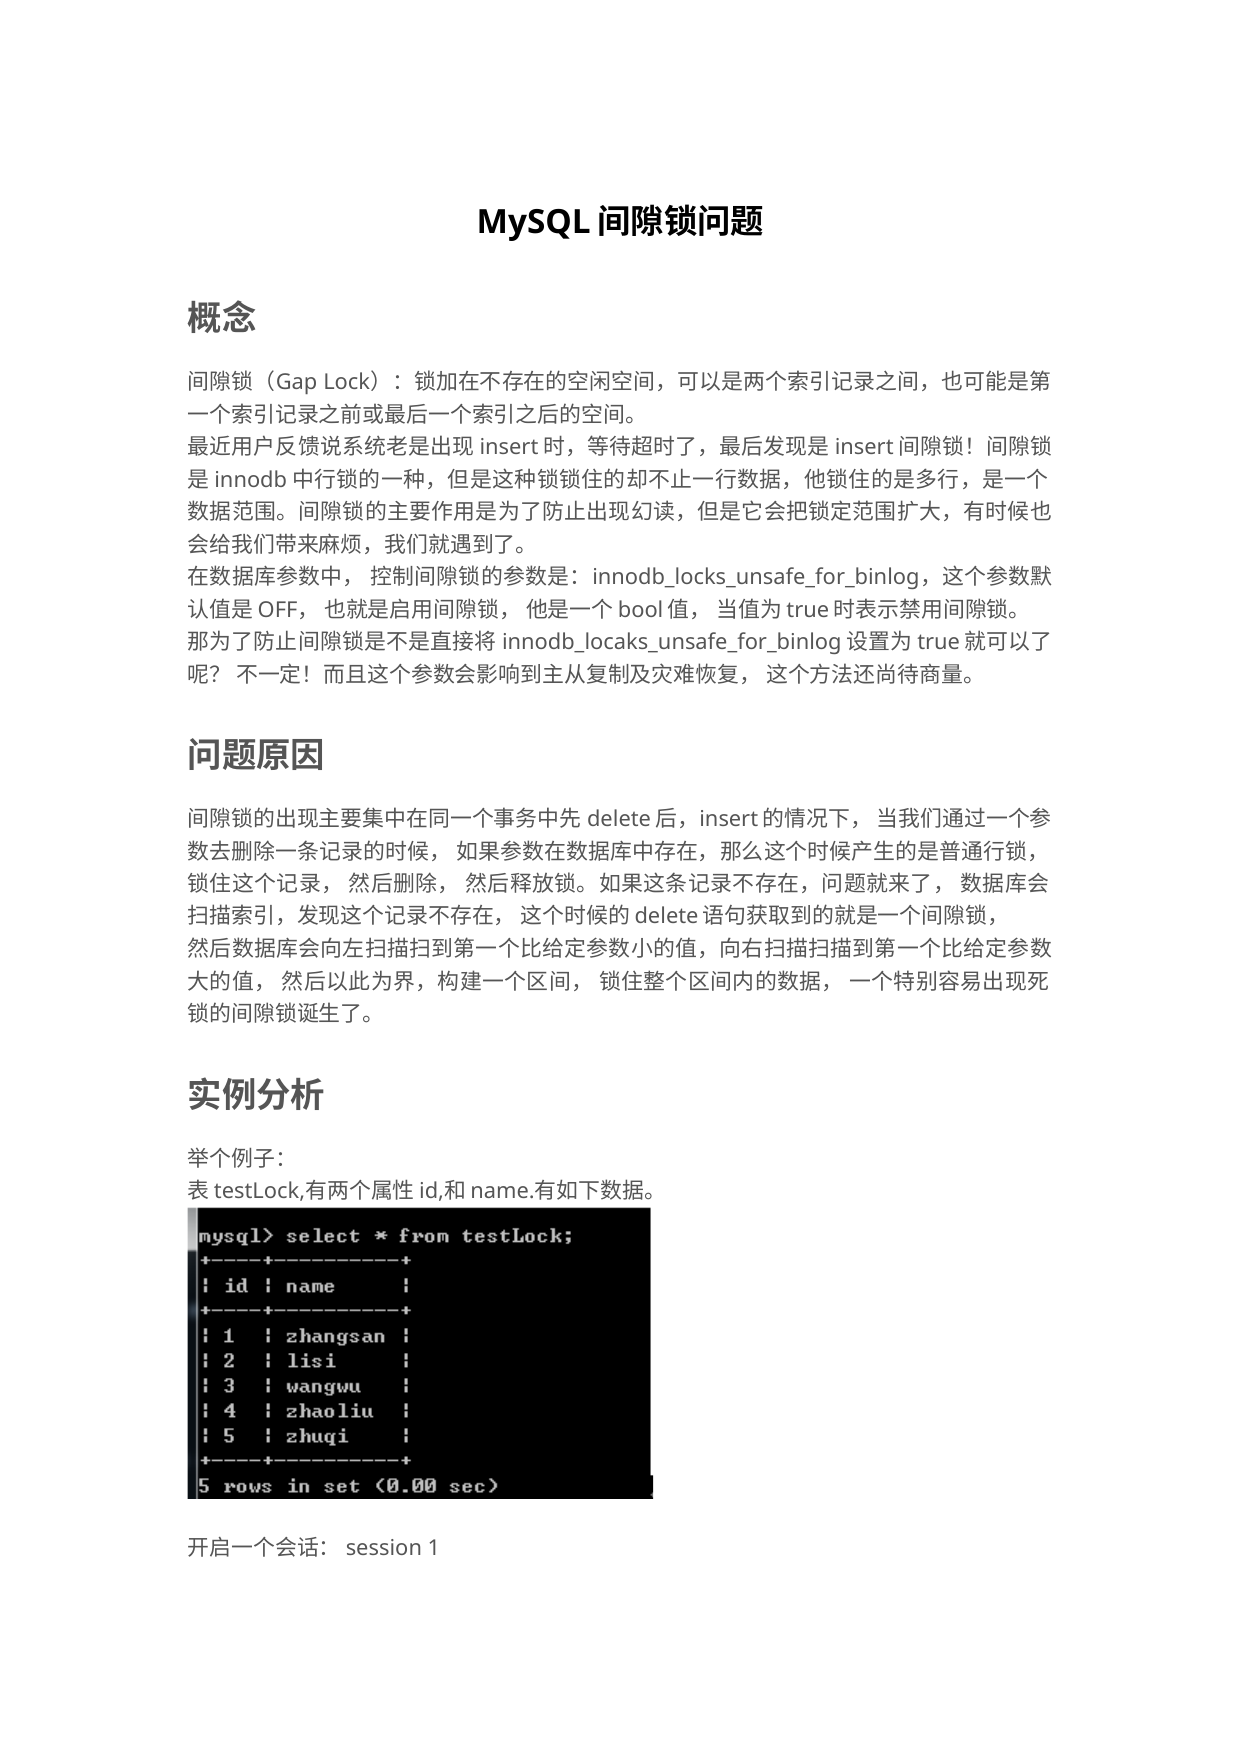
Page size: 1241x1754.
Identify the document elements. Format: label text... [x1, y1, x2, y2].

text 间隙锁的出现主要集中在同一个事务中先delete后，insert的情况下， 当我们通过一个参数去删除一条记录的时候， 如果参数在数据库中存在，那么这个时候产生的是普通行锁，锁住这个记录， 然后删除， 然后释放锁。如果这条记录不存在，问题就来了， 数据库会扫描索引，发现这个记录不存在， 这个时候的delete语句获取到的就是一个间隙锁， [187, 801, 1053, 931]
title MySQL间隙锁问题 [187, 187, 1053, 252]
subtitle 概念 [187, 283, 1053, 348]
text 开启一个会话： session 1 [187, 1530, 1053, 1563]
subtitle 问题原因 [187, 720, 1053, 785]
text 间隙锁（Gap Lock）：锁加在不存在的空闲空间，可以是两个索引记录之间，也可能是第一个索引记录之前或最后一个索引之后的空间。 [187, 364, 1053, 429]
text 然后数据库会向左扫描扫到第一个比给定参数小的值，向右扫描扫描到第一个比给定参数大的值， 然后以此为界，构建一个区间， 锁住整个区间内的数据， 一个特别容易出现死锁的间隙锁诞生了。 [187, 931, 1053, 1028]
picture [187, 1205, 654, 1499]
text 在数据库参数中， 控制间隙锁的参数是：innodb_locks_unsafe_for_binlog，这个参数默认值是OFF， 也就是启用间隙锁， 他是一个bool值， 当值为true时表示禁用间隙锁。 [187, 559, 1053, 624]
text 表testLock,有两个属性id,和name.有如下数据。 [470, 1173, 1053, 1205]
text 举个例子： [187, 1140, 1053, 1173]
subtitle 实例分析 [187, 1059, 1053, 1124]
text 那为了防止间隙锁是不是直接将innodb_locaks_unsafe_for_binlog设置为true就可以了呢？ 不一定！而且这个参数会影响到主从复制及灾难恢复， 这个方法还尚待商量。 [187, 624, 1053, 689]
text 最近用户反馈说系统老是出现insert时，等待超时了，最后发现是insert间隙锁！间隙锁是innodb中行锁的一种，但是这种锁锁住的却不止一行数据，他锁住的是多行，是一个数据范围。间隙锁的主要作用是为了防止出现幻读，但是它会把锁定范围扩大，有时候也会给我们带来麻烦，我们就遇到了。 [187, 429, 1053, 559]
